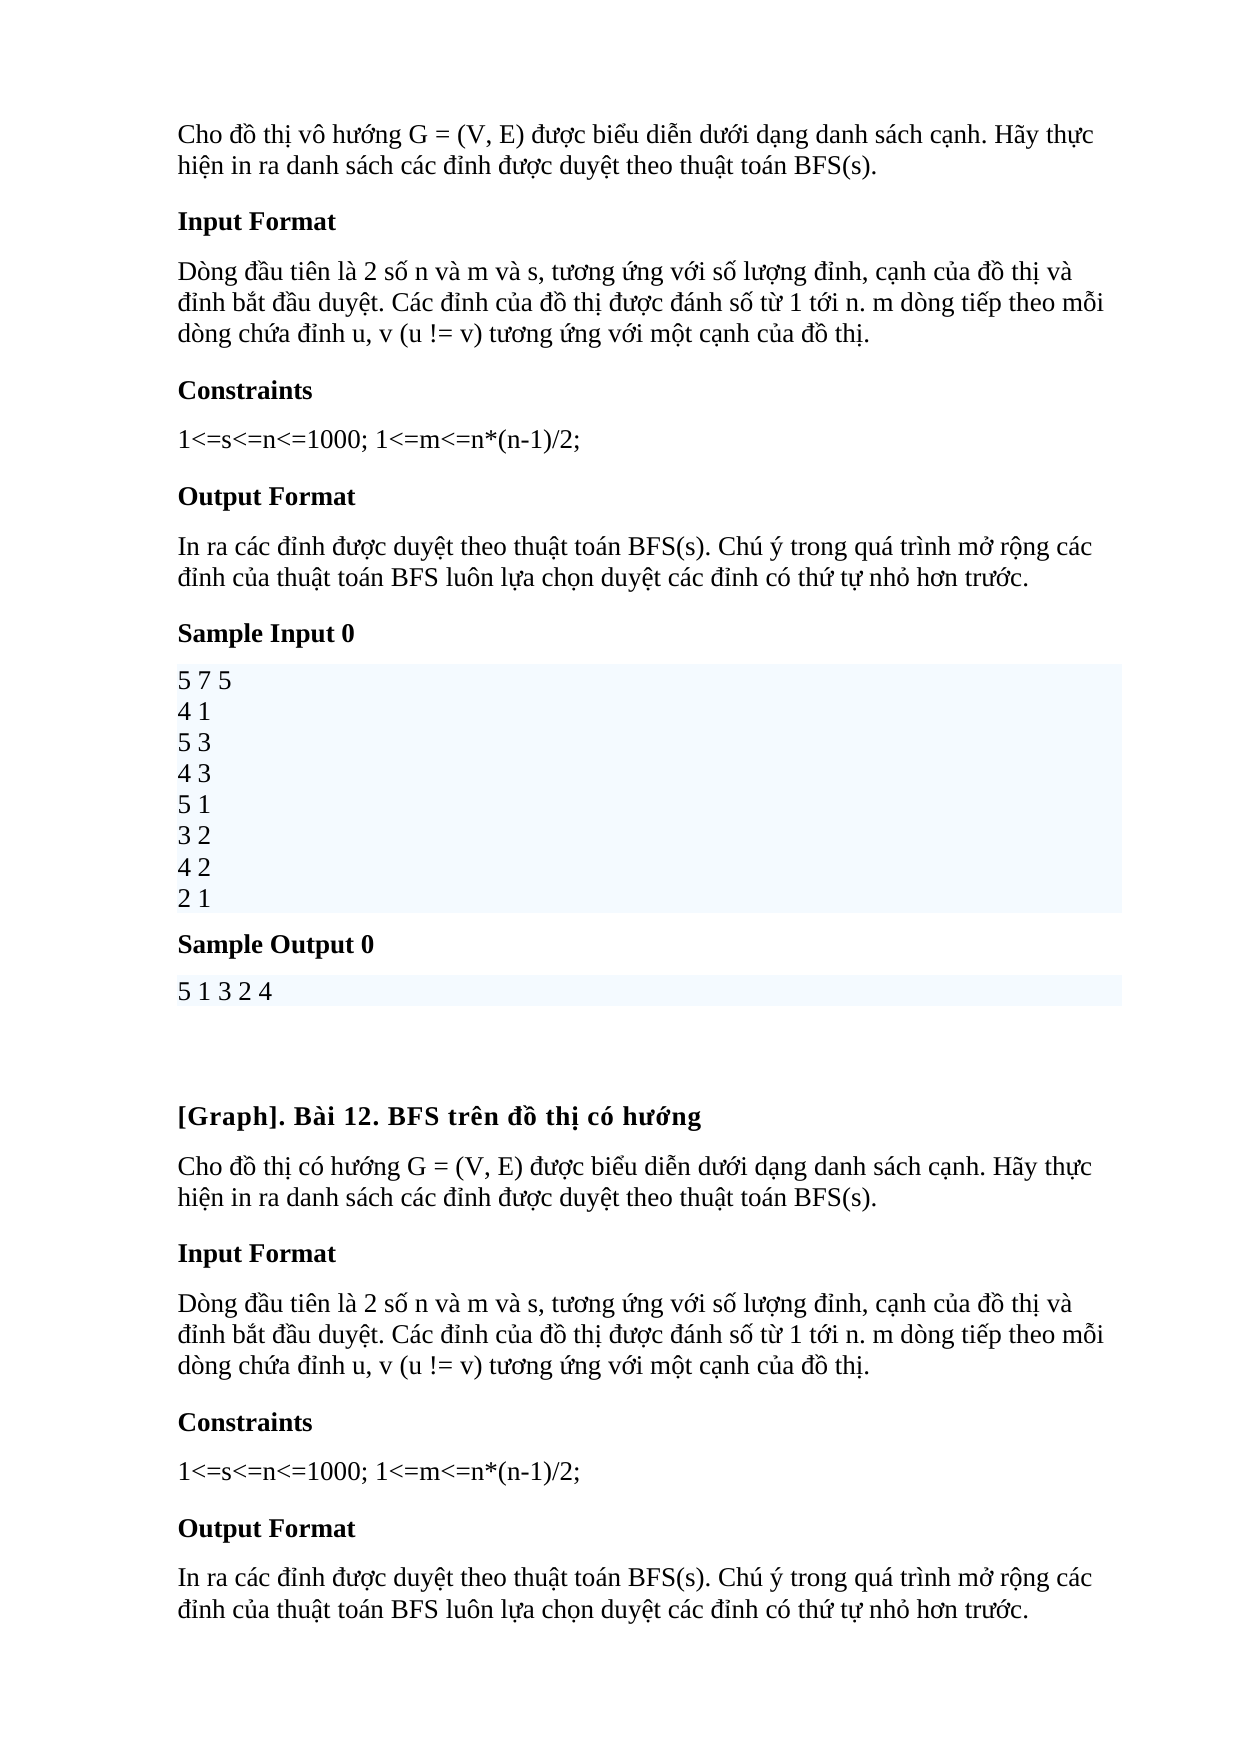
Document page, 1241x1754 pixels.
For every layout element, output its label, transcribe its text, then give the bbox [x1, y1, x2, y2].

text 1<=s<=n<=1000; 1<=m<=n*(n-1)/2; [177, 1456, 1122, 1487]
text Dòng đầu tiên là 2 số n và m và s, tương ứng với số lượng đỉnh, cạnh của đồ thị và đỉnh bắt đầu duyệt. Các đỉnh của đồ thị được đánh số từ 1 tới n. m dòng tiếp theo mỗi dòng chứa đỉnh u, v (u != v) tương ứng với một cạnh của đồ thị. [177, 1287, 1122, 1381]
text Input Format [177, 1237, 1122, 1268]
text In ra các đỉnh được duyệt theo thuật toán BFS(s). Chú ý trong quá trình mở rộng các đỉnh của thuật toán BFS luôn lựa chọn duyệt các đỉnh có thứ tự nhỏ hơn trước. [177, 1562, 1122, 1624]
text Dòng đầu tiên là 2 số n và m và s, tương ứng với số lượng đỉnh, cạnh của đồ thị và đỉnh bắt đầu duyệt. Các đỉnh của đồ thị được đánh số từ 1 tới n. m dòng tiếp theo mỗi dòng chứa đỉnh u, v (u != v) tương ứng với một cạnh của đồ thị. [177, 255, 1122, 349]
text [Graph]. Bài 12. BFS trên đồ thị có hướng [177, 1100, 1122, 1131]
text Input Format [177, 205, 1122, 237]
text Constraints [177, 1406, 1122, 1437]
text Output Format [177, 480, 1122, 511]
text Output Format [177, 1512, 1122, 1543]
text 4 1 [177, 695, 1122, 726]
text Constraints [177, 374, 1122, 405]
text Sample Output 0 [177, 928, 1122, 960]
text 5 1 [177, 788, 1122, 819]
text 4 3 [177, 757, 1122, 788]
text 3 2 [177, 819, 1122, 851]
text In ra các đỉnh được duyệt theo thuật toán BFS(s). Chú ý trong quá trình mở rộng các đỉnh của thuật toán BFS luôn lựa chọn duyệt các đỉnh có thứ tự nhỏ hơn trước. [177, 530, 1122, 592]
text 5 7 5 [177, 664, 1122, 695]
text 5 1 3 2 4 [177, 975, 1122, 1006]
text 1<=s<=n<=1000; 1<=m<=n*(n-1)/2; [177, 424, 1122, 455]
text Cho đồ thị vô hướng G = (V, E) được biểu diễn dưới dạng danh sách cạnh. Hãy thực hiện in ra danh sách các đỉnh được duyệt theo thuật toán BFS(s). [177, 118, 1122, 180]
text 2 1 [177, 882, 1122, 913]
text Cho đồ thị có hướng G = (V, E) được biểu diễn dưới dạng danh sách cạnh. Hãy thực hiện in ra danh sách các đỉnh được duyệt theo thuật toán BFS(s). [177, 1150, 1122, 1212]
text Sample Input 0 [177, 617, 1122, 648]
text 5 3 [177, 726, 1122, 757]
text 4 2 [177, 851, 1122, 882]
